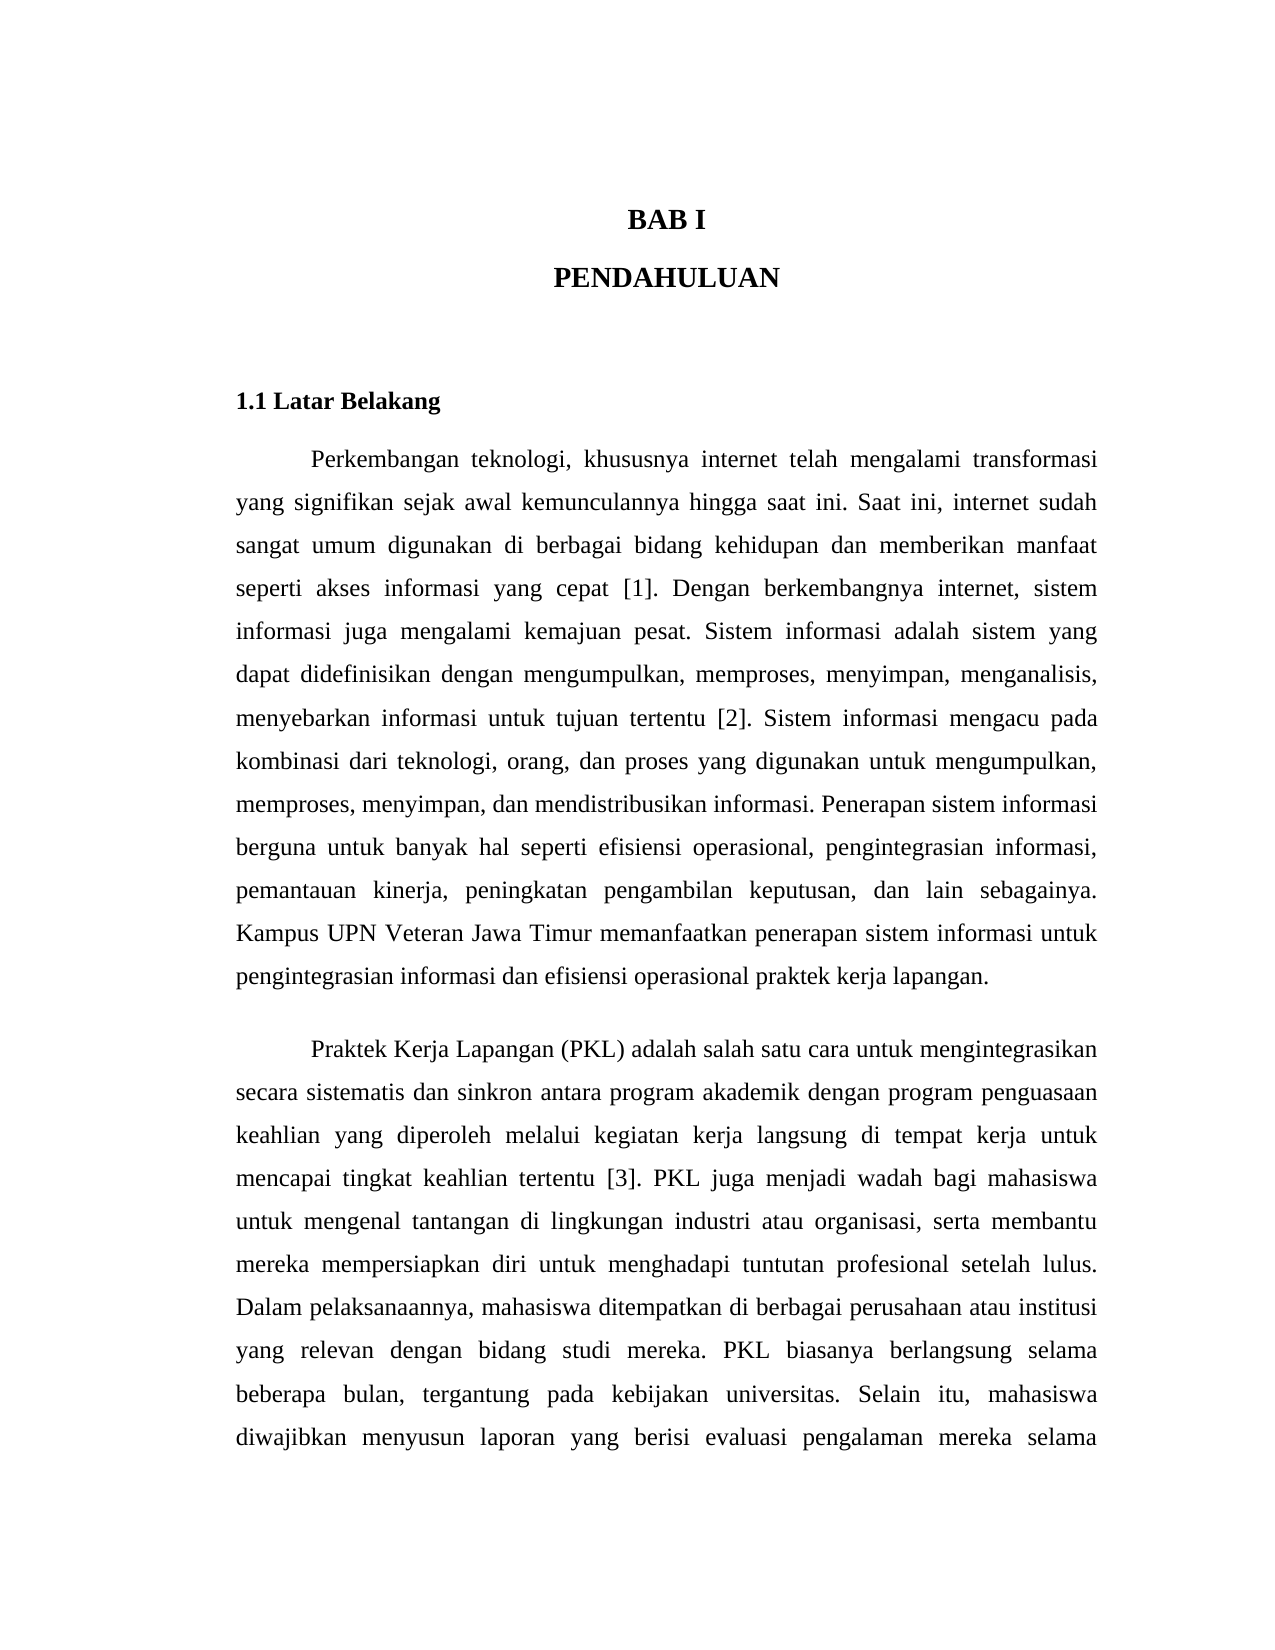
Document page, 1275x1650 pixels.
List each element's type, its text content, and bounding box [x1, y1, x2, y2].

subtitle PENDAHULUAN [236, 261, 1098, 294]
subtitle 1.1 Latar Belakang [236, 386, 1098, 415]
subtitle BAB I [236, 202, 1098, 236]
text Perkembangan teknologi, khususnya internet telah mengalami transformasi yang signifikan sejak awal kemunculannya hingga saat ini. Saat ini, internet sudah sangat umum digunakan di berbagai bidang kehidupan dan memberikan manfaat seperti akses informasi yang cepat . Dengan berkembangnya internet, sistem informasi juga mengalami kemajuan pesat. Sistem informasi adalah sistem yang dapat didefinisikan dengan mengumpulkan, memproses, menyimpan, menganalisis, menyebarkan informasi untuk tujuan tertentu . Sistem informasi mengacu pada kombinasi dari teknologi, orang, dan proses yang digunakan untuk mengumpulkan, memproses, menyimpan, dan mendistribusikan informasi. Penerapan sistem informasi berguna untuk banyak hal seperti efisiensi operasional, pengintegrasian informasi, pemantauan kinerja, peningkatan pengambilan keputusan, dan lain sebagainya. Kampus UPN Veteran Jawa Timur memanfaatkan penerapan sistem informasi untuk pengintegrasian informasi dan efisiensi operasional praktek kerja lapangan. [236, 444, 1098, 990]
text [236, 1034, 1098, 1451]
